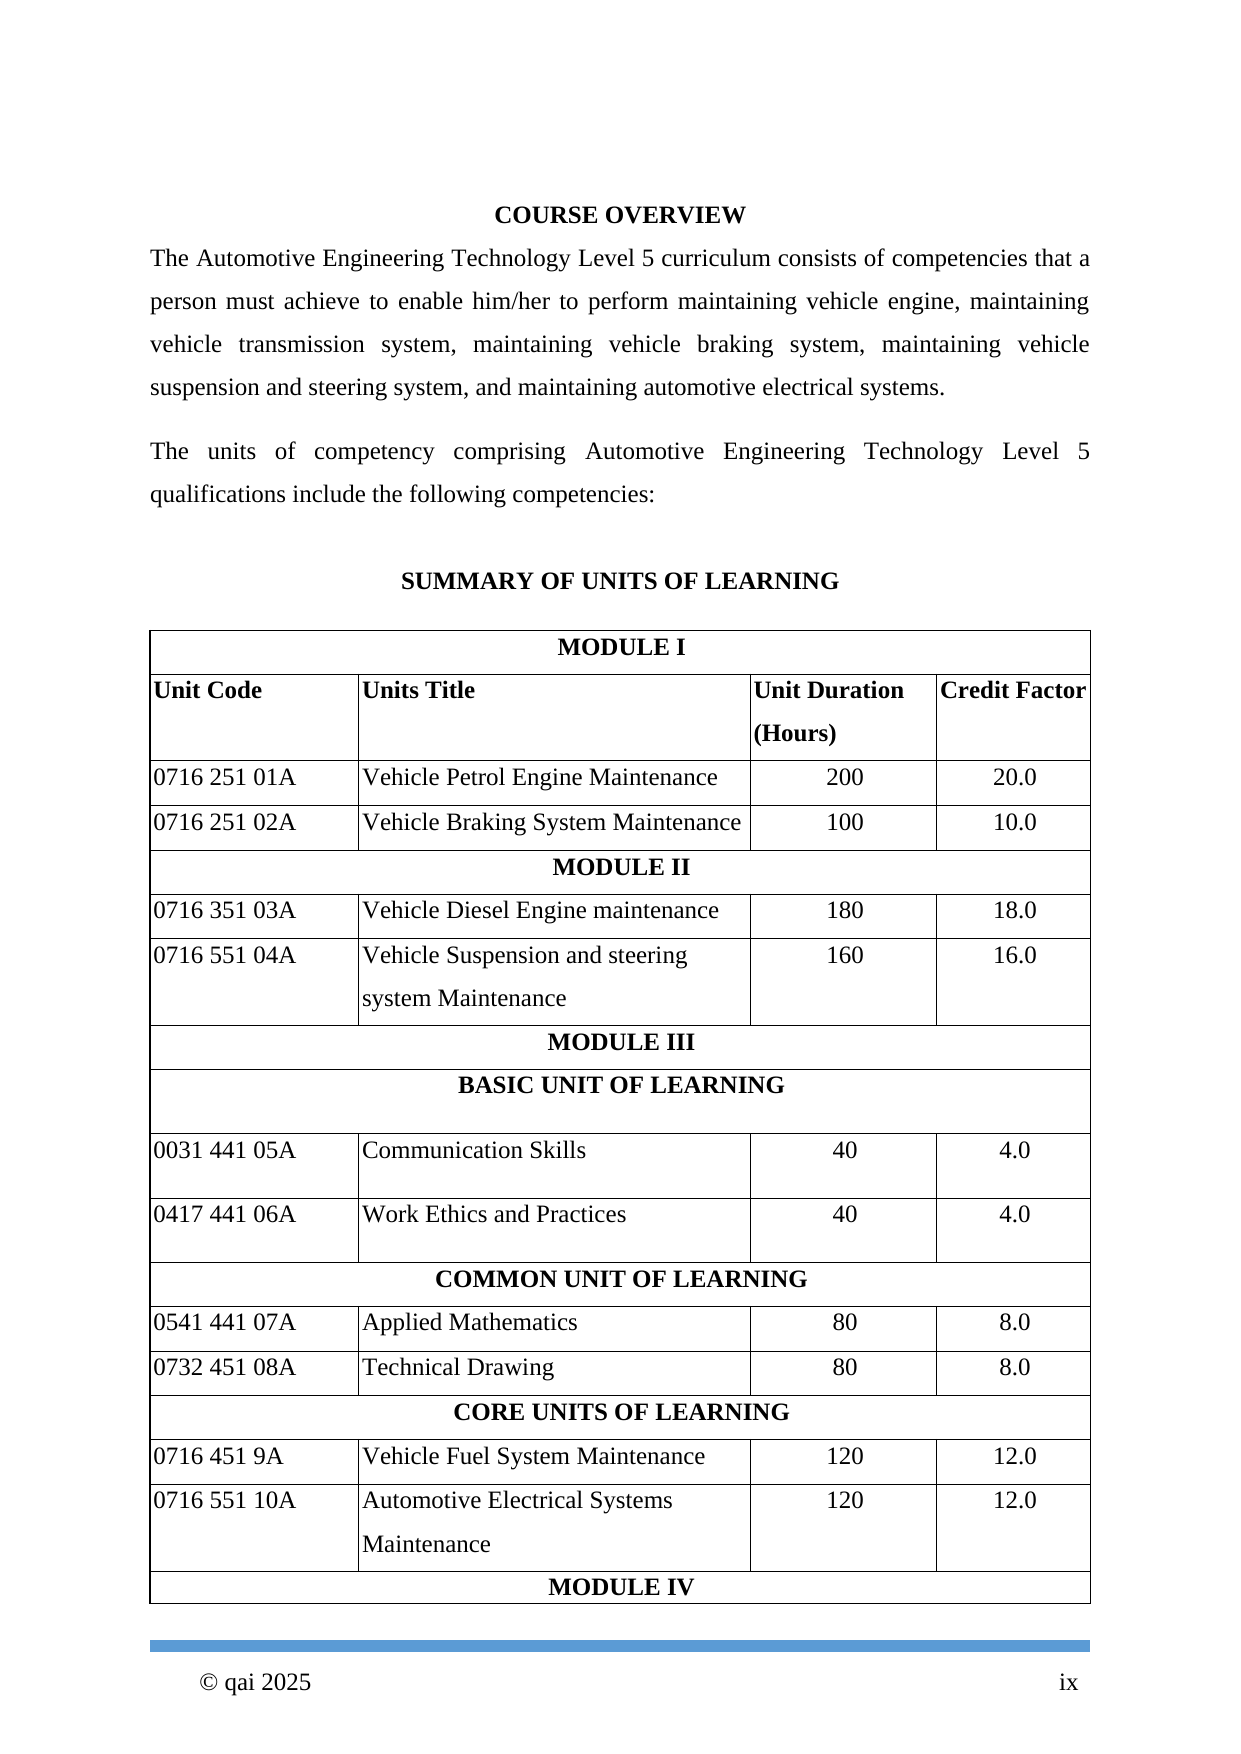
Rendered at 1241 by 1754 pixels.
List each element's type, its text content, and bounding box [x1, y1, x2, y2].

text The Automotive Engineering Technology Level 5 curriculum consists of competencies that a person must achieve to enable him/her to perform maintaining vehicle engine, maintaining vehicle transmission system, maintaining vehicle braking system, maintaining vehicle suspension and steering system, and maintaining automotive electrical systems. [150, 243, 1090, 401]
table_cell MODULE III [151, 1026, 1090, 1069]
table_cell 100 [751, 806, 936, 850]
table_cell 80 [751, 1352, 936, 1395]
table_cell Unit Code [151, 675, 358, 760]
table_cell 200 [751, 761, 936, 805]
table_cell 0417 441 06A [151, 1199, 358, 1262]
table_cell 180 [751, 895, 936, 938]
table_cell 160 [751, 939, 936, 1025]
table_cell 12.0 [937, 1485, 1090, 1571]
table_header MODULE I [151, 631, 1090, 673]
table_cell BASIC UNIT OF LEARNING [151, 1070, 1090, 1133]
table_cell 4.0 [937, 1134, 1090, 1198]
table_cell Credit Factor [937, 675, 1090, 760]
table_cell CORE UNITS OF LEARNING [151, 1396, 1090, 1439]
table_cell 0732 451 08A [151, 1352, 358, 1395]
table_cell Unit Duration (Hours) [751, 675, 936, 760]
table_cell Applied Mathematics [359, 1307, 750, 1351]
table_cell 40 [751, 1199, 936, 1262]
table_cell 20.0 [937, 761, 1090, 805]
table_cell 40 [751, 1134, 936, 1198]
subtitle COURSE OVERVIEW [150, 200, 1090, 229]
table_cell COMMON UNIT OF LEARNING [151, 1263, 1090, 1306]
table_cell 0031 441 05A [151, 1134, 358, 1198]
text SUMMARY OF UNITS OF LEARNING [150, 566, 1090, 594]
table_cell 0716 451 9A [151, 1440, 358, 1484]
table_cell Vehicle Petrol Engine Maintenance [359, 761, 750, 805]
table_cell 120 [751, 1485, 936, 1571]
table_cell 12.0 [937, 1440, 1090, 1484]
table_cell 0716 351 03A [151, 895, 358, 938]
table_cell 0716 251 02A [151, 806, 358, 850]
table_cell Technical Drawing [359, 1352, 750, 1395]
table_cell Work Ethics and Practices [359, 1199, 750, 1262]
table_cell Vehicle Diesel Engine maintenance [359, 895, 750, 938]
table_cell 10.0 [937, 806, 1090, 850]
table_cell 8.0 [937, 1307, 1090, 1351]
text The units of competency comprising Automotive Engineering Technology Level 5 qualifications include the following competencies: [150, 436, 1090, 508]
table_cell 120 [751, 1440, 936, 1484]
table_cell Vehicle Suspension and steering system Maintenance [359, 939, 750, 1025]
table_cell Vehicle Braking System Maintenance [359, 806, 750, 850]
table_cell Communication Skills [359, 1134, 750, 1198]
table_cell 16.0 [937, 939, 1090, 1025]
table_cell MODULE IV [151, 1572, 1090, 1603]
table_cell 4.0 [937, 1199, 1090, 1262]
table_cell Vehicle Fuel System Maintenance [359, 1440, 750, 1484]
table_cell 0716 551 04A [151, 939, 358, 1025]
table_cell 0716 551 10A [151, 1485, 358, 1571]
table_cell Units Title [359, 675, 750, 760]
table_cell 80 [751, 1307, 936, 1351]
table_cell MODULE II [151, 851, 1090, 893]
table_cell 0541 441 07A [151, 1307, 358, 1351]
table_cell 18.0 [937, 895, 1090, 938]
table_cell 0716 251 01A [151, 761, 358, 805]
table_cell 8.0 [937, 1352, 1090, 1395]
table_cell Automotive Electrical Systems Maintenance [359, 1485, 750, 1571]
